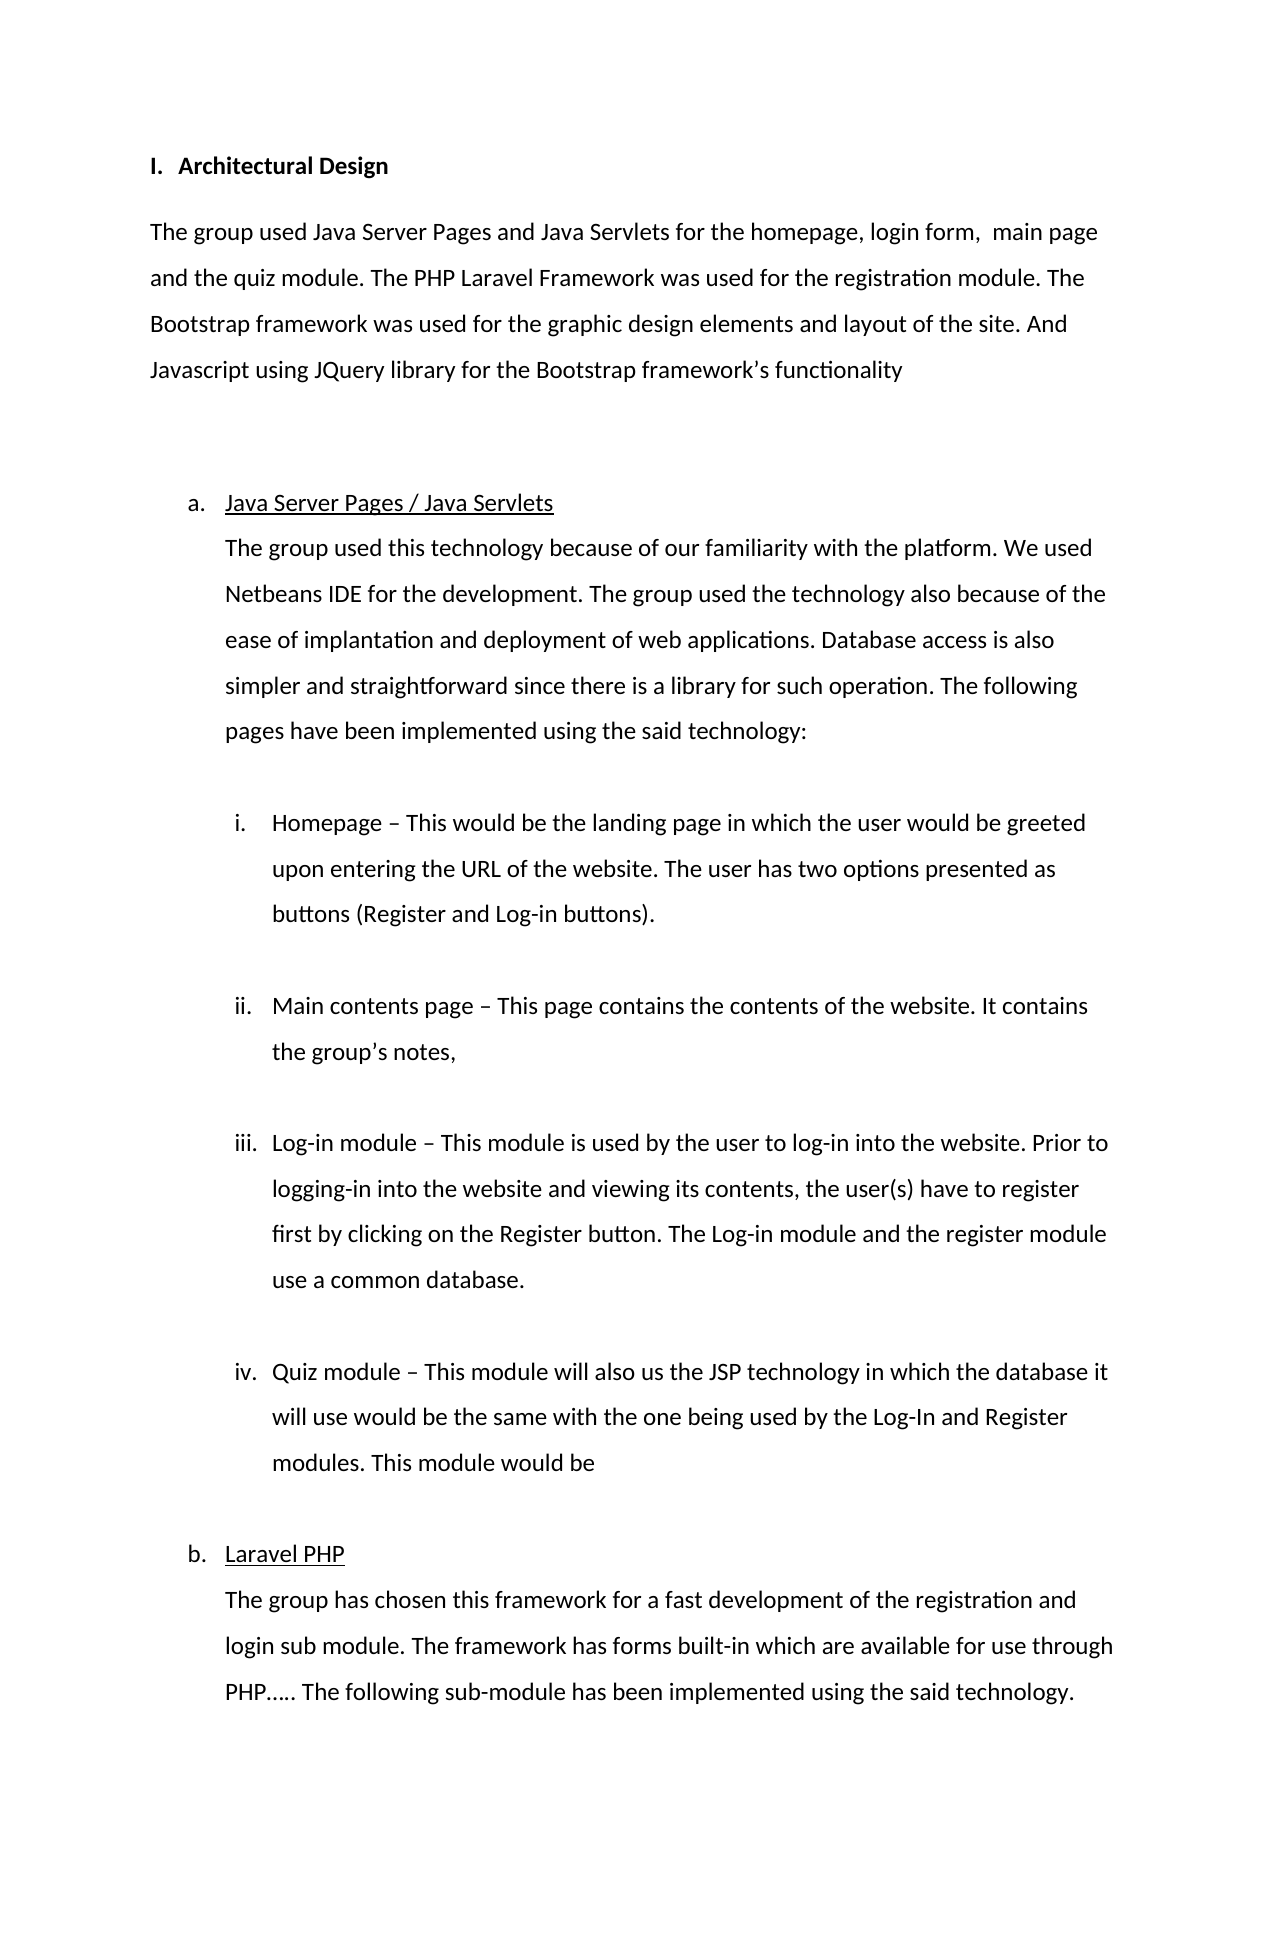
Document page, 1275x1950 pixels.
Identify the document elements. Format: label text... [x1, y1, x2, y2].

list The group has chosen this framework for a fast development of the registration and login sub module. The framework has forms built-in which are available for use through PHP….. The following sub-module has been implemented using the said technology. [225, 1584, 1125, 1706]
text The group used Java Server Pages and Java Servlets for the homepage, login form, main page and the quiz module. The PHP Laravel Framework was used for the registration module. The Bootstrap framework was used for the graphic design elements and layout of the site. And Javascript using JQuery library for the Bootstrap framework’s functionality [150, 217, 1125, 384]
list Main contents page – This page contains the contents of the website. It contains the group’s notes, [234, 990, 1125, 1066]
list Java Server Pages / Java Servlets [187, 487, 1125, 517]
list Quiz module – This module will also us the JSP technology in which the database it will use would be the same with the one being used by the Log-In and Register modules. This module would be [234, 1356, 1125, 1478]
list Architectural Design [150, 150, 1125, 181]
list Laravel PHP [187, 1539, 1125, 1569]
list Log-in module – This module is used by the user to log-in into the website. Prior to logging-in into the website and viewing its contents, the user(s) have to register first by clicking on the Register button. The Log-in module and the register module use a common database. [234, 1127, 1125, 1295]
list The group used this technology because of our familiarity with the platform. We used Netbeans IDE for the development. The group used the technology also because of the ease of implantation and deployment of web applications. Database access is also simpler and straightforward since there is a library for such operation. The following pages have been implemented using the said technology: [225, 533, 1125, 746]
list Homepage – This would be the landing page in which the user would be greeted upon entering the URL of the website. The user has two options presented as buttons (Register and Log-in buttons). [234, 807, 1125, 929]
